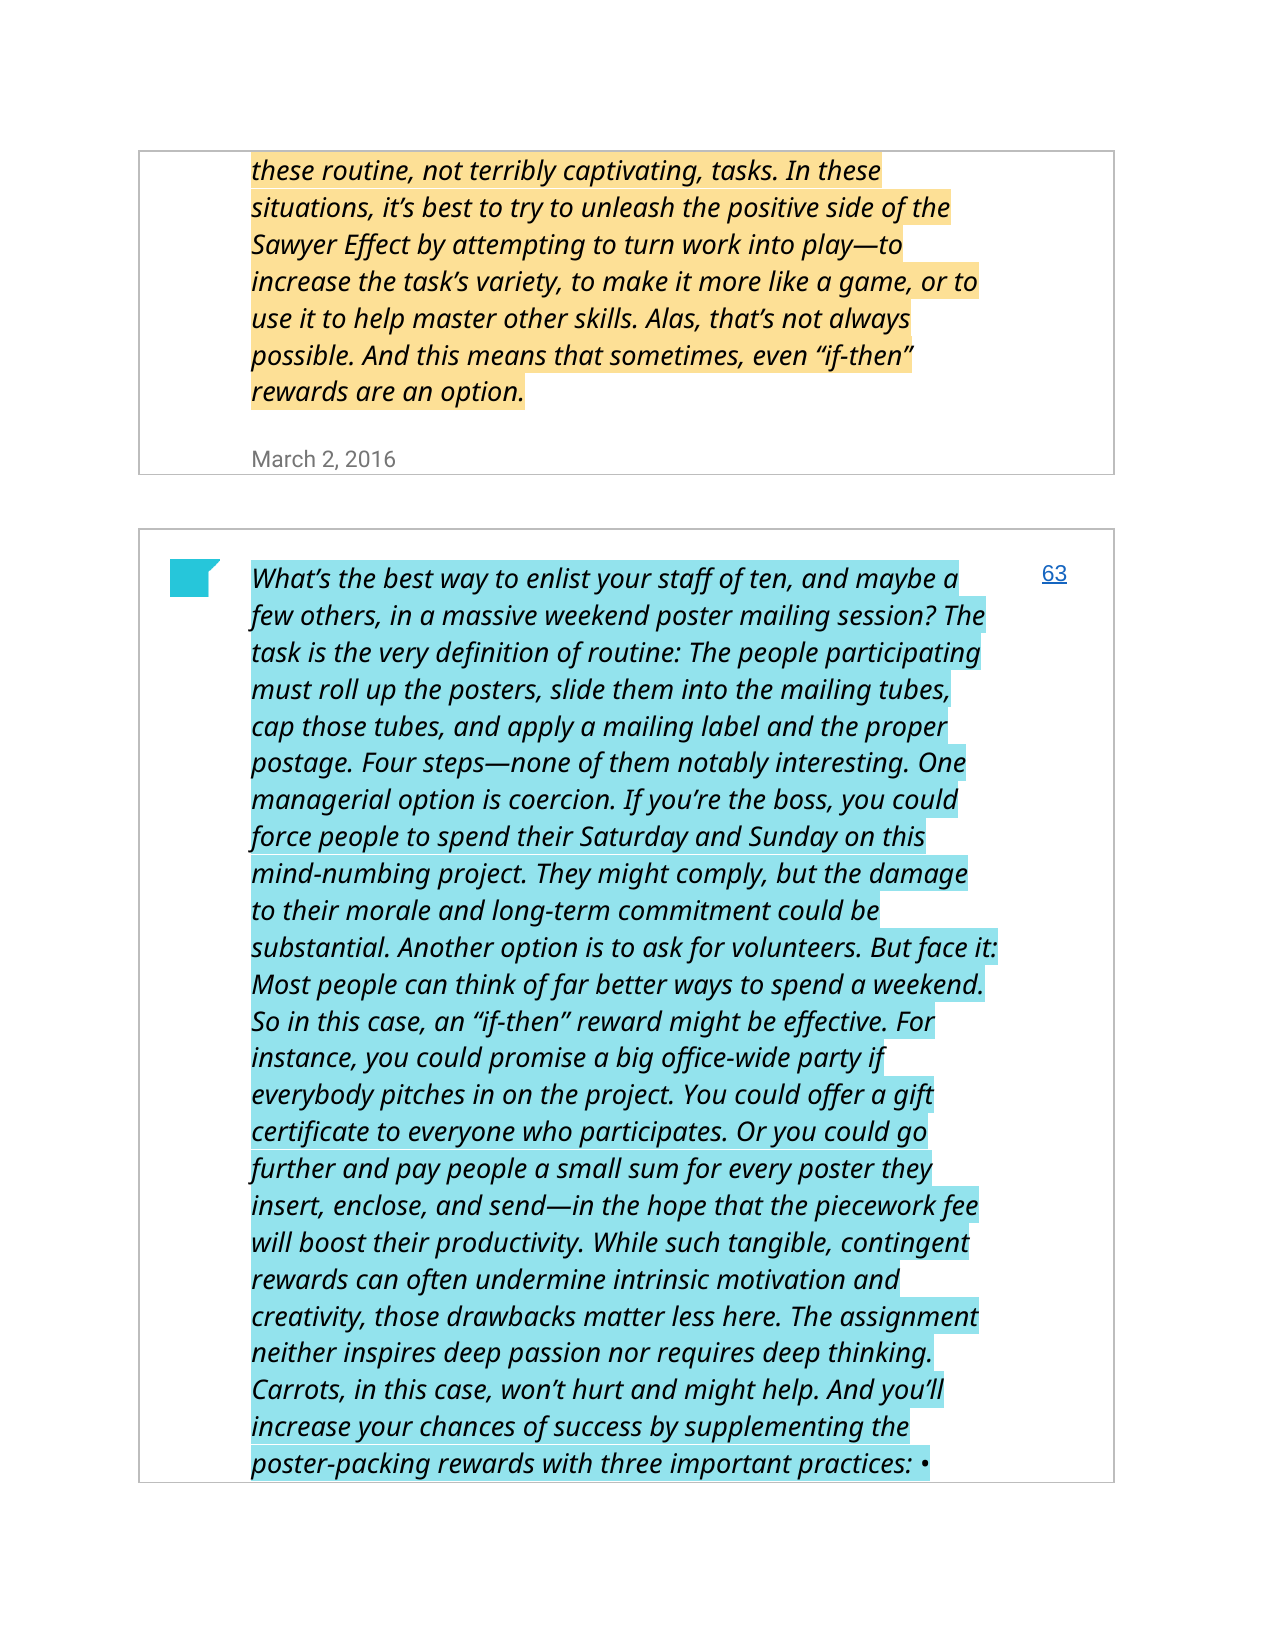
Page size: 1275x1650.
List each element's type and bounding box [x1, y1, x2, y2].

picture [170, 559, 220, 597]
table_header [140, 152, 1113, 473]
table_header [140, 530, 1113, 1481]
